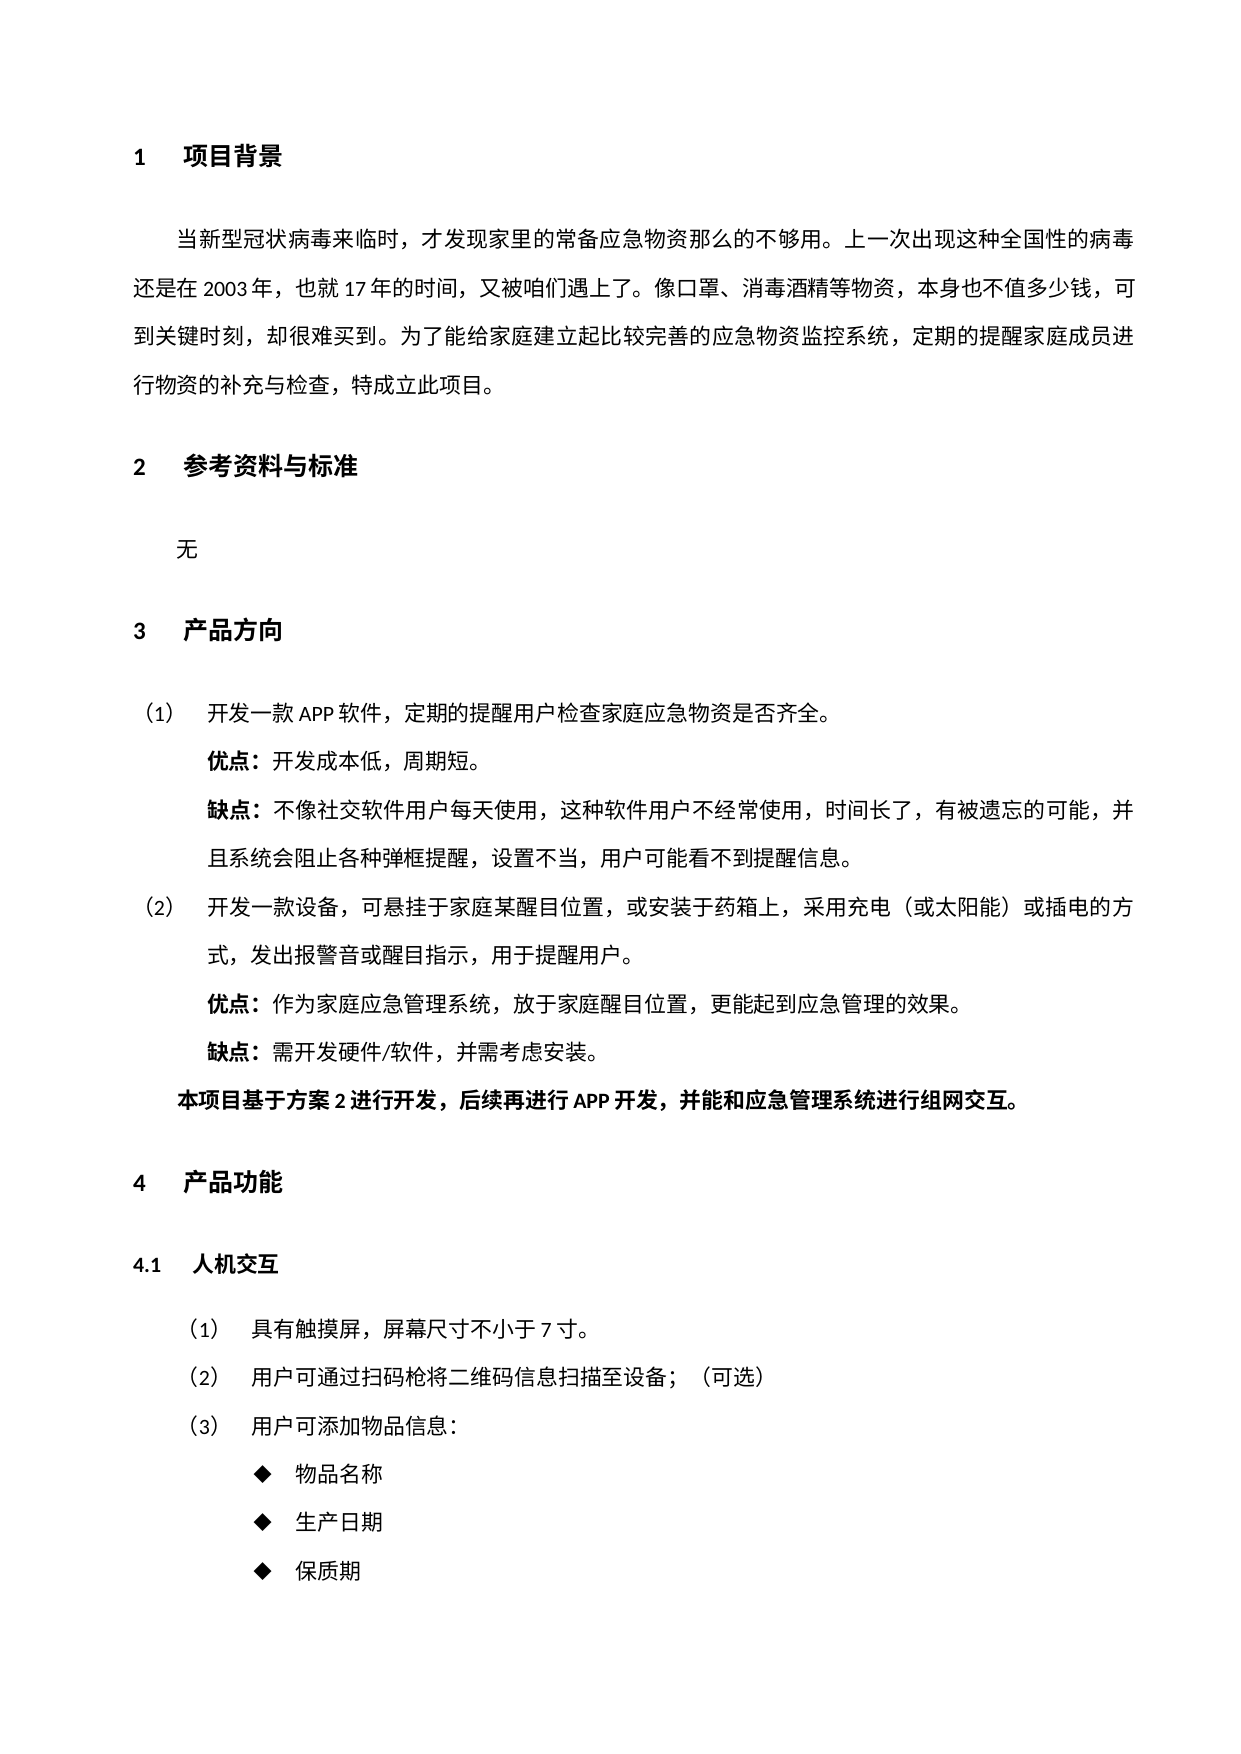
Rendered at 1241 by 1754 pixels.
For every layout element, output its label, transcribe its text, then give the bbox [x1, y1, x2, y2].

list 开发一款设备，可悬挂于家庭某醒目位置，或安装于药箱上，采用充电（或太阳能）或插电的方式，发出报警音或醒目指示，用于提醒用户。 [132, 889, 1137, 971]
list 保质期 [252, 1553, 1137, 1586]
list 开发一款APP软件，定期的提醒用户检查家庭应急物资是否齐全。 [132, 696, 1137, 728]
list 优点：开发成本低，周期短。 [207, 744, 1137, 776]
list 优点：作为家庭应急管理系统，放于家庭醒目位置，更能起到应急管理的效果。 [207, 986, 1137, 1019]
list 本项目基于方案2进行开发，后续再进行APP开发，并能和应急管理系统进行组网交互。 [133, 1083, 1137, 1116]
list 产品方向 [133, 596, 1137, 661]
list 生产日期 [252, 1505, 1137, 1537]
list 用户可添加物品信息： [177, 1408, 1137, 1441]
list 具有触摸屏，屏幕尺寸不小于7寸。 [177, 1312, 1137, 1344]
list 缺点：需开发硬件/软件，并需考虑安装。 [207, 1035, 1137, 1067]
list 物品名称 [252, 1457, 1137, 1489]
list 参考资料与标准 [133, 432, 1137, 497]
list 缺点：不像社交软件用户每天使用，这种软件用户不经常使用，时间长了，有被遗忘的可能，并且系统会阻止各种弹框提醒，设置不当，用户可能看不到提醒信息。 [207, 792, 1137, 873]
list 产品功能 [133, 1148, 1137, 1213]
list 人机交互 [133, 1247, 1137, 1279]
list 用户可通过扫码枪将二维码信息扫描至设备；（可选） [177, 1360, 1137, 1392]
list 项目背景 [133, 122, 1137, 187]
list 当新型冠状病毒来临时，才发现家里的常备应急物资那么的不够用。上一次出现这种全国性的病毒还是在2003年，也就17年的时间，又被咱们遇上了。像口罩、消毒酒精等物资，本身也不值多少钱，可到关键时刻，却很难买到。为了能给家庭建立起比较完善的应急物资监控系统，定期的提醒家庭成员进行物资的补充与检查，特成立此项目。 [133, 221, 1137, 400]
list 无 [133, 532, 1137, 564]
